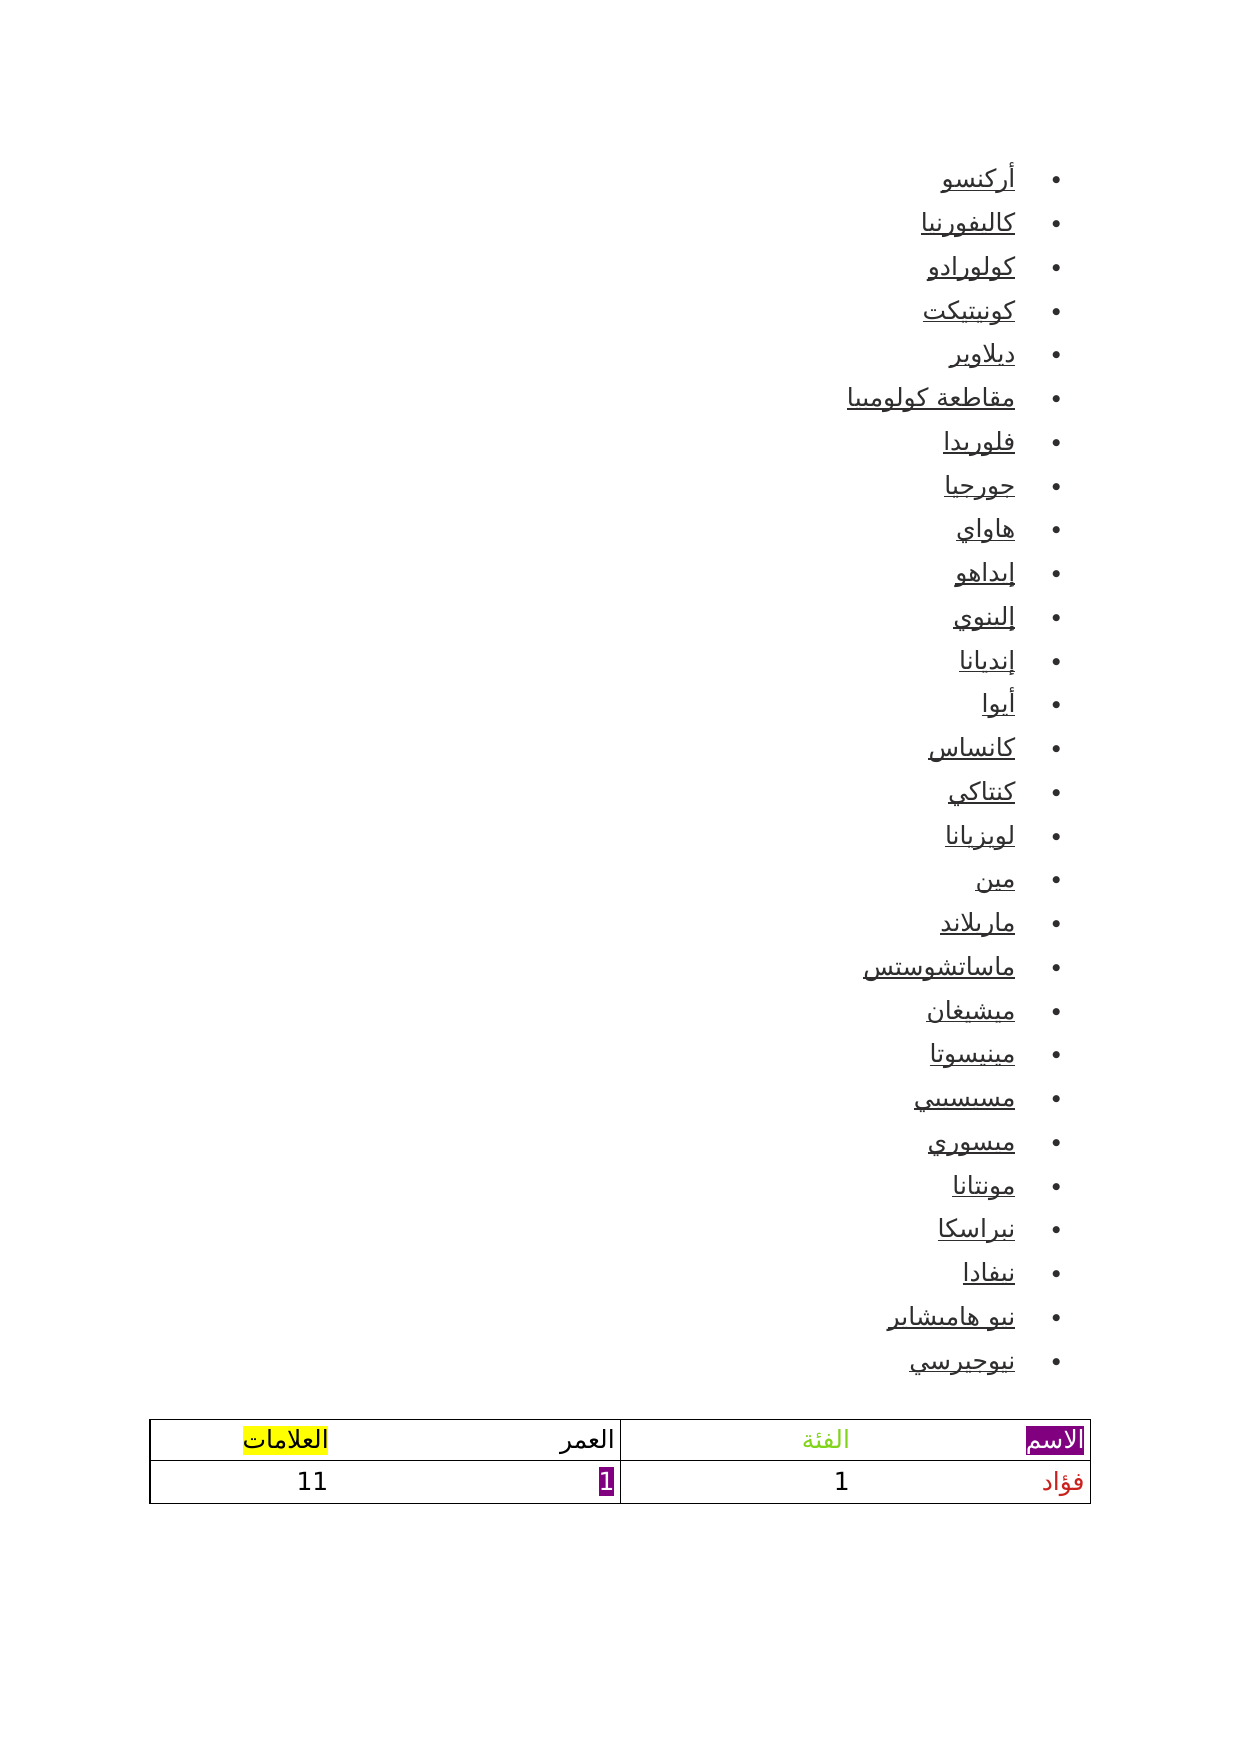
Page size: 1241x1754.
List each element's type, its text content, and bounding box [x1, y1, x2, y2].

list مونتانا [150, 1156, 1053, 1200]
table_cell 1 [334, 1461, 620, 1503]
list كانساس [150, 719, 1053, 762]
list ميشيغان [150, 981, 1053, 1025]
list أركنسو [150, 150, 1053, 194]
list أيوا [150, 675, 1053, 719]
table_cell 11 [151, 1461, 334, 1503]
list ماساتشوستس [150, 937, 1053, 981]
list مينيسوتا [150, 1025, 1053, 1069]
list كنتاكي [150, 762, 1053, 806]
table_cell فؤاد [856, 1461, 1090, 1503]
list نيفادا [150, 1244, 1053, 1287]
list ميسوري [150, 1112, 1053, 1156]
table_header الفئة [621, 1420, 856, 1460]
list ماريلاند [150, 894, 1053, 937]
list نيو هامبشاير [150, 1287, 1053, 1331]
list إيداهو [150, 544, 1053, 587]
list جورجيا [150, 456, 1053, 500]
table_header الاسم [856, 1420, 1090, 1460]
table_header العمر [334, 1420, 620, 1460]
list هاواي [150, 500, 1053, 544]
list لويزيانا [150, 806, 1053, 850]
table_cell 1 [621, 1461, 856, 1503]
list مقاطعة كولومبيا [150, 369, 1053, 412]
list كونيتيكت [150, 281, 1053, 325]
list ديلاوير [150, 325, 1053, 369]
list إنديانا [150, 631, 1053, 675]
list مين [150, 850, 1053, 894]
list كاليفورنيا [150, 194, 1053, 237]
list فلوريدا [150, 412, 1053, 456]
list إلينوي [150, 587, 1053, 631]
list كولورادو [150, 237, 1053, 281]
list نبراسكا [150, 1200, 1053, 1244]
list نيوجيرسي [150, 1331, 1053, 1375]
table_header العلامات [151, 1420, 334, 1460]
list مسيسيبي [150, 1069, 1053, 1112]
